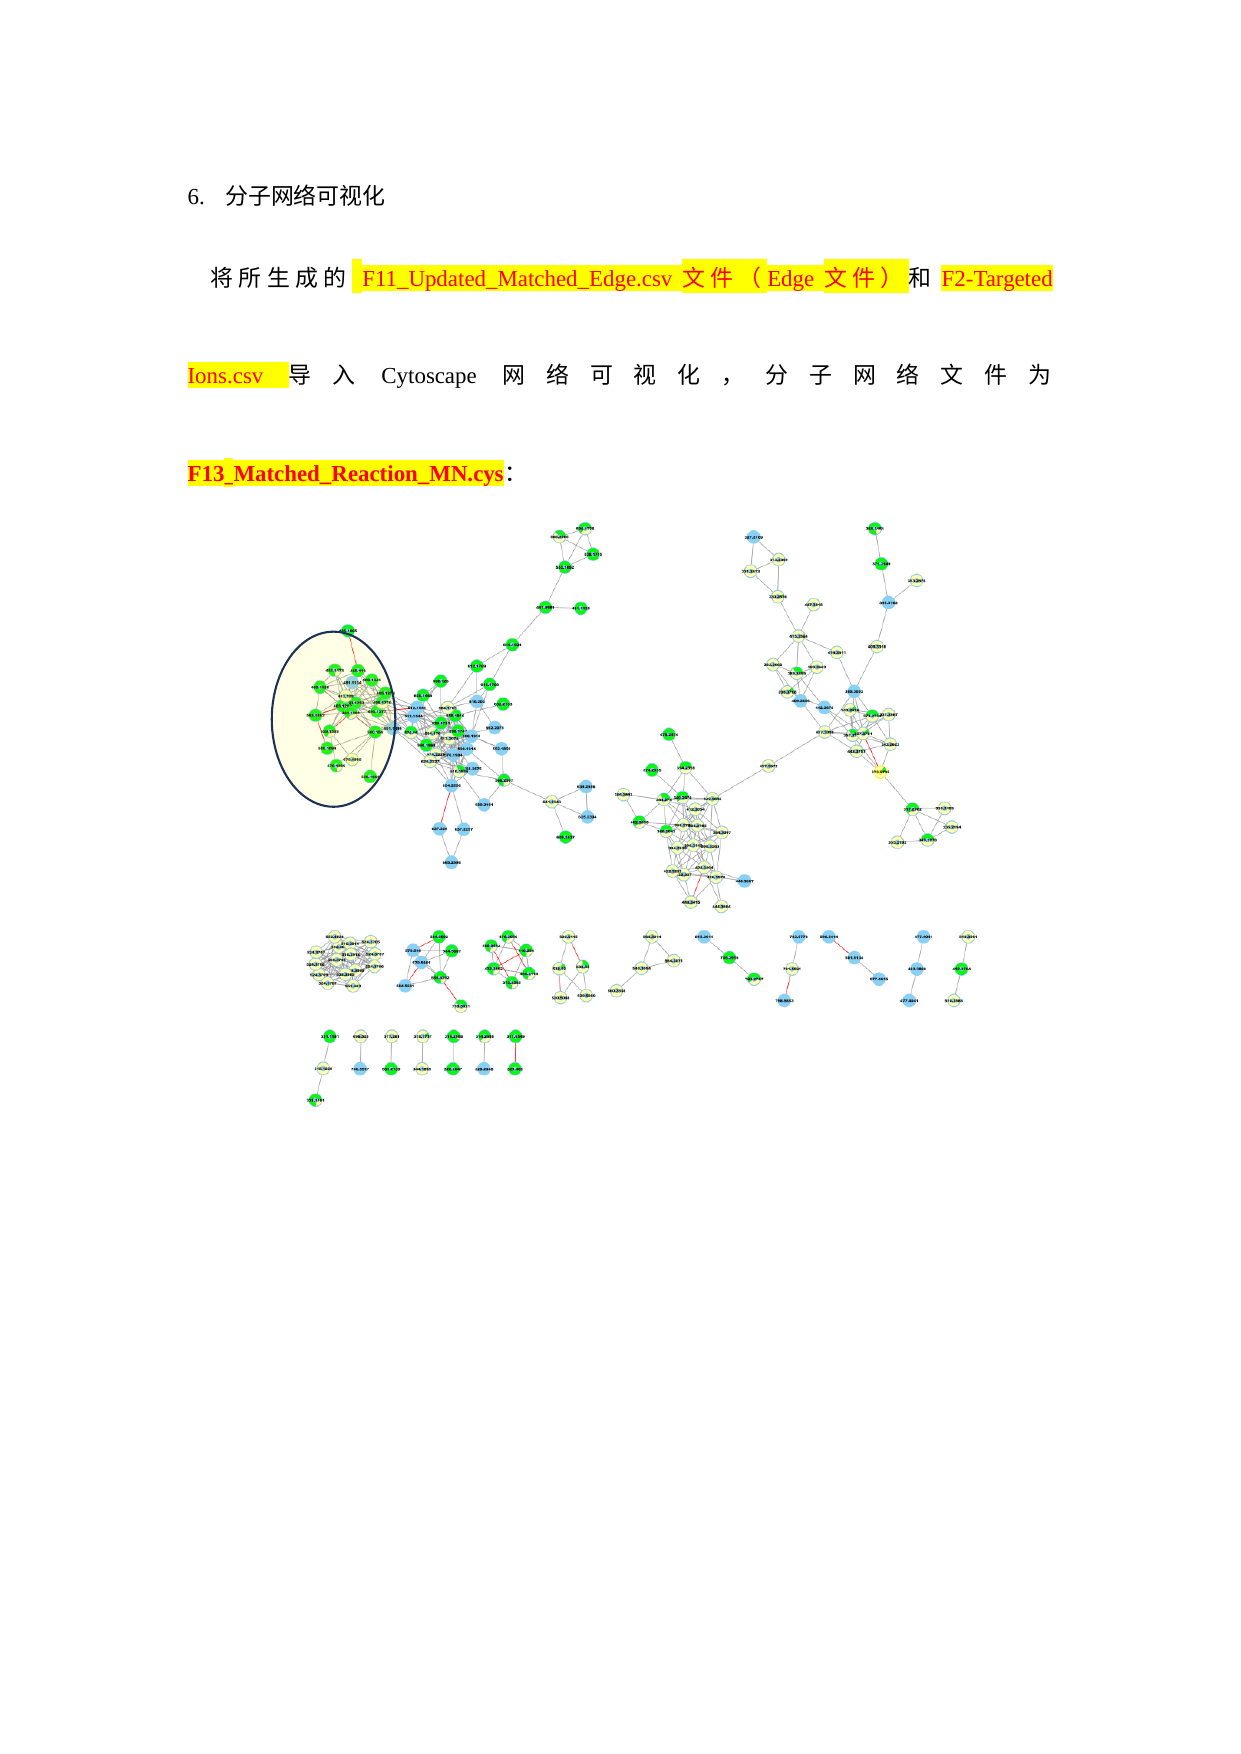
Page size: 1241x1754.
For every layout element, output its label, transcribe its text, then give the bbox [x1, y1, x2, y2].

picture [259, 520, 981, 1111]
list 分子网络可视化 [187, 162, 1053, 227]
text 将所生成的 F11_Updated_Matched_Edge.csv文件（Edge文件）和F2-Targeted Ions.csv导入Cytoscape网络可视化，分子网络文件为F13_Matched_Reaction_MN.cys： [187, 243, 1053, 503]
